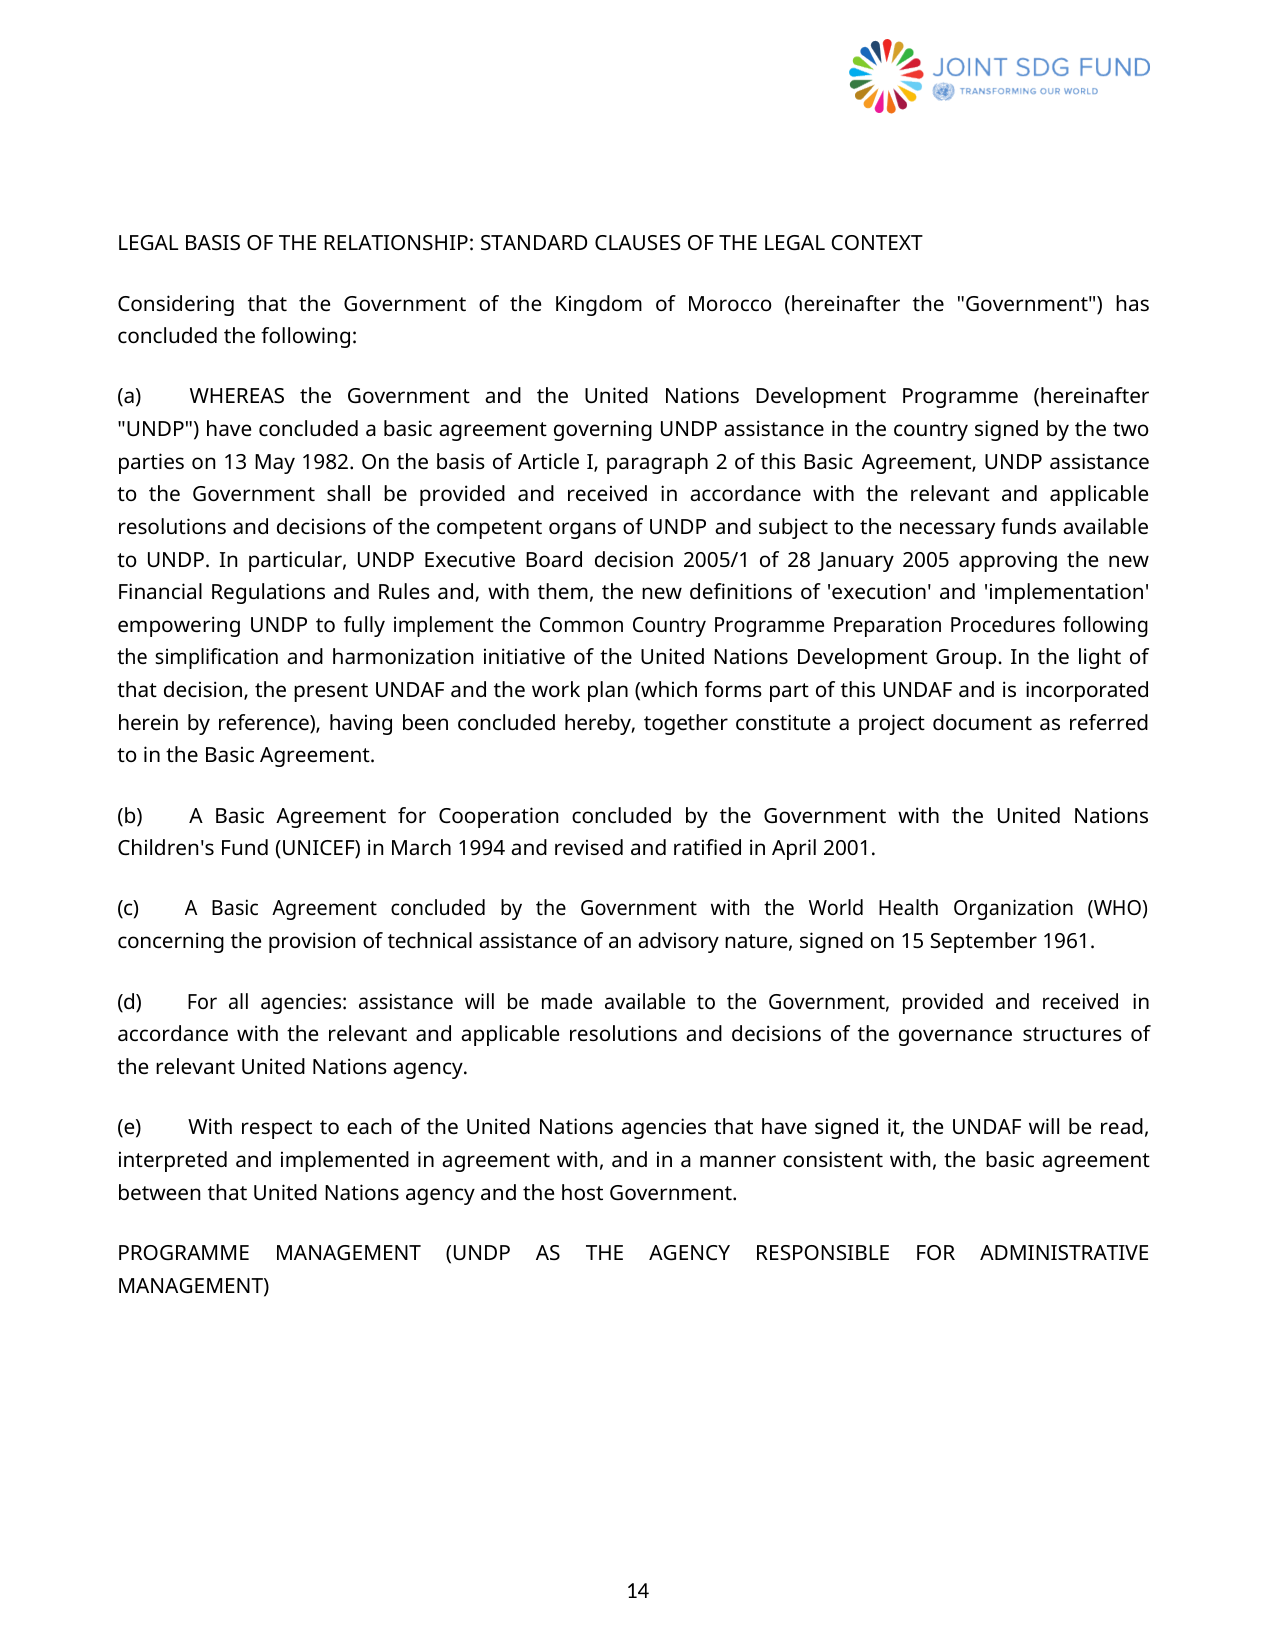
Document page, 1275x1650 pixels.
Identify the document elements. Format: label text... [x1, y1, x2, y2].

list A Basic Agreement concluded by the Government with the World Health Organization (WHO) concerning the provision of technical assistance of an advisory nature, signed on 15 September 1961. [117, 893, 1150, 954]
text LEGAL BASIS OF THE RELATIONSHIP: STANDARD CLAUSES OF THE LEGAL CONTEXT [117, 228, 1150, 257]
text Considering that the Government of the Kingdom of Morocco (hereinafter the "Government") has concluded the following: [117, 289, 1150, 350]
list WHEREAS the Government and the United Nations Development Programme (hereinafter "UNDP") have concluded a basic agreement governing UNDP assistance in the country signed by the two parties on 13 May 1982. On the basis of Article I, paragraph 2 of this Basic Agreement, UNDP assistance to the Government shall be provided and received in accordance with the relevant and applicable resolutions and decisions of the competent organs of UNDP and subject to the necessary funds available to UNDP. In particular, UNDP Executive Board decision 2005/1 of 28 January 2005 approving the new Financial Regulations and Rules and, with them, the new definitions of 'execution' and 'implementation' empowering UNDP to fully implement the Common Country Programme Preparation Procedures following the simplification and harmonization initiative of the United Nations Development Group. In the light of that decision, the present UNDAF and the work plan (which forms part of this UNDAF and is incorporated herein by reference), having been concluded hereby, together constitute a project document as referred to in the Basic Agreement. [117, 382, 1150, 769]
list A Basic Agreement for Cooperation concluded by the Government with the United Nations Children's Fund (UNICEF) in March 1994 and revised and ratified in April 2001. [117, 801, 1150, 862]
list With respect to each of the United Nations agencies that have signed it, the UNDAF will be read, interpreted and implemented in agreement with, and in a manner consistent with, the basic agreement between that United Nations agency and the host Government. [117, 1112, 1150, 1206]
picture [849, 39, 1150, 114]
text PROGRAMME MANAGEMENT (UNDP AS THE AGENCY RESPONSIBLE FOR ADMINISTRATIVE MANAGEMENT) [117, 1238, 1150, 1299]
list For all agencies: assistance will be made available to the Government, provided and received in accordance with the relevant and applicable resolutions and decisions of the governance structures of the relevant United Nations agency. [117, 987, 1150, 1081]
